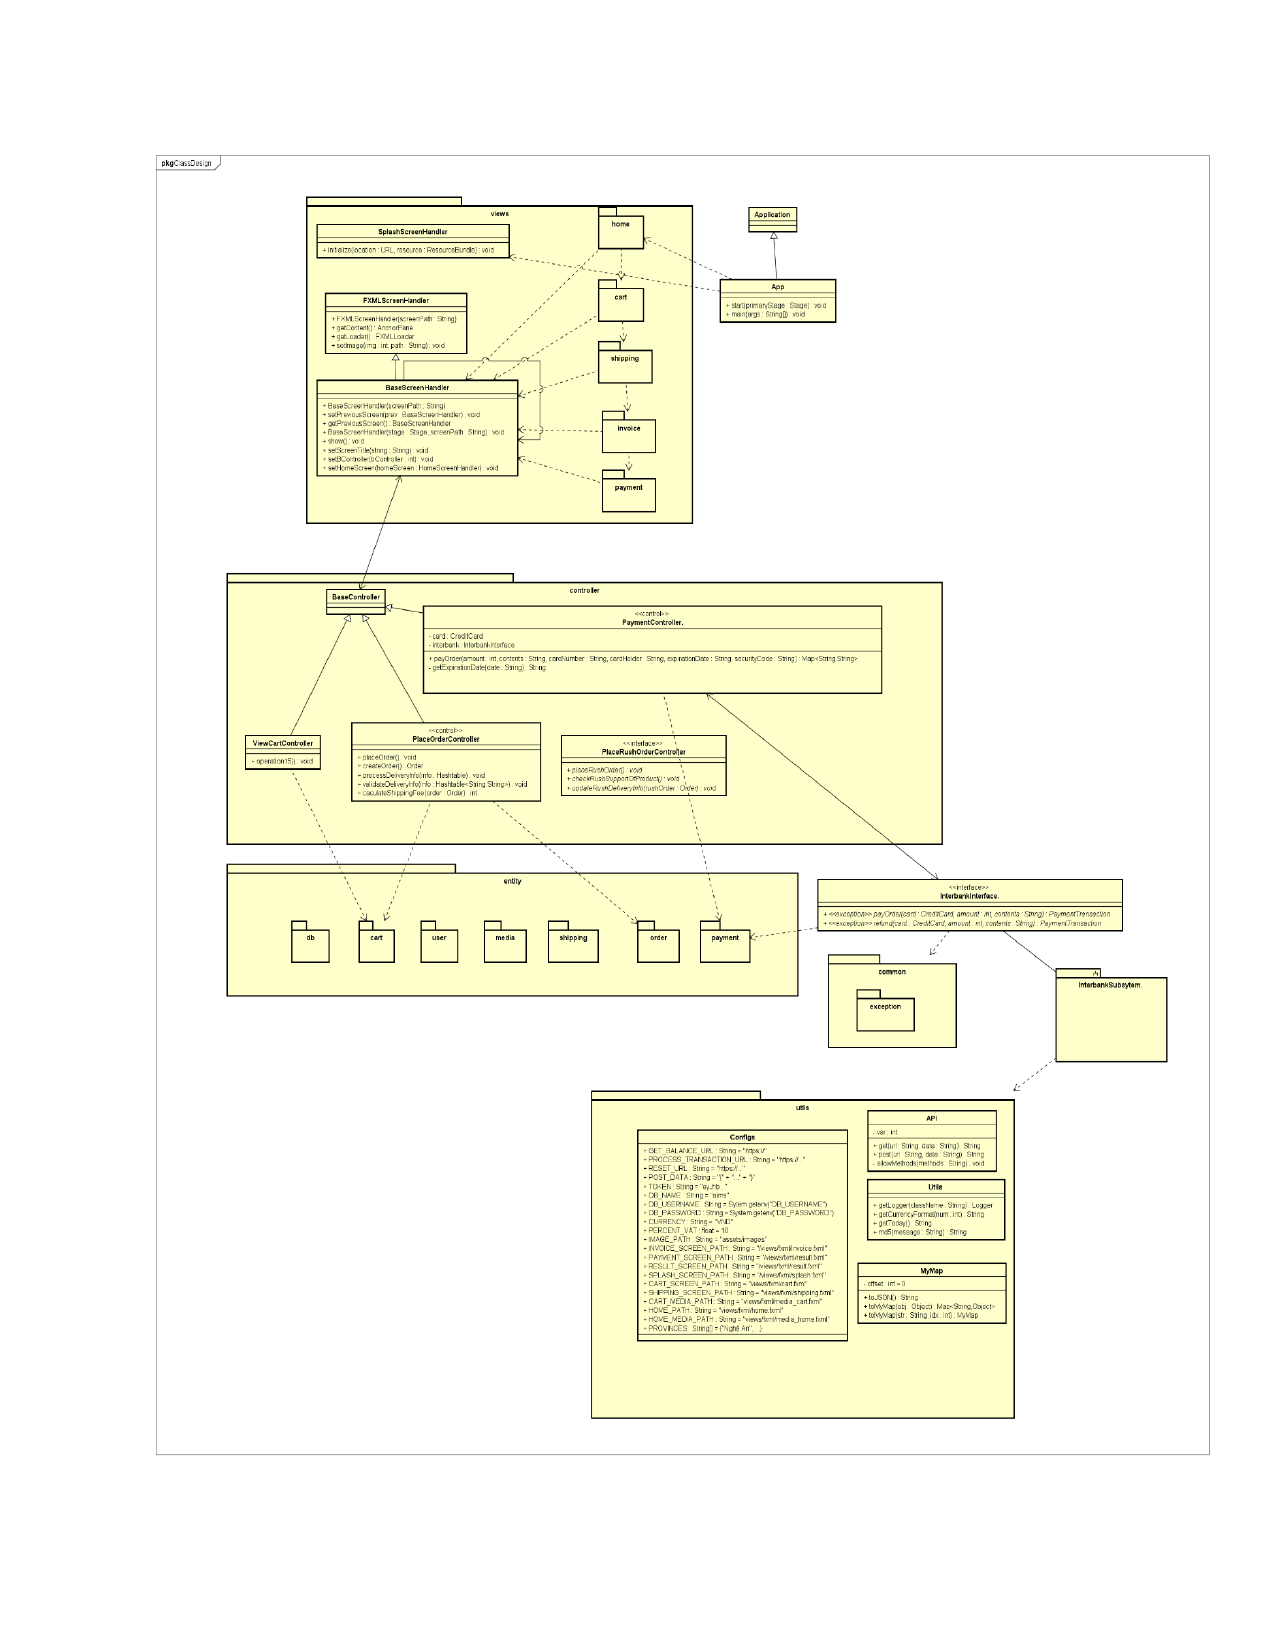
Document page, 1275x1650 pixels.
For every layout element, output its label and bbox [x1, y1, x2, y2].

picture [150, 150, 1214, 1460]
